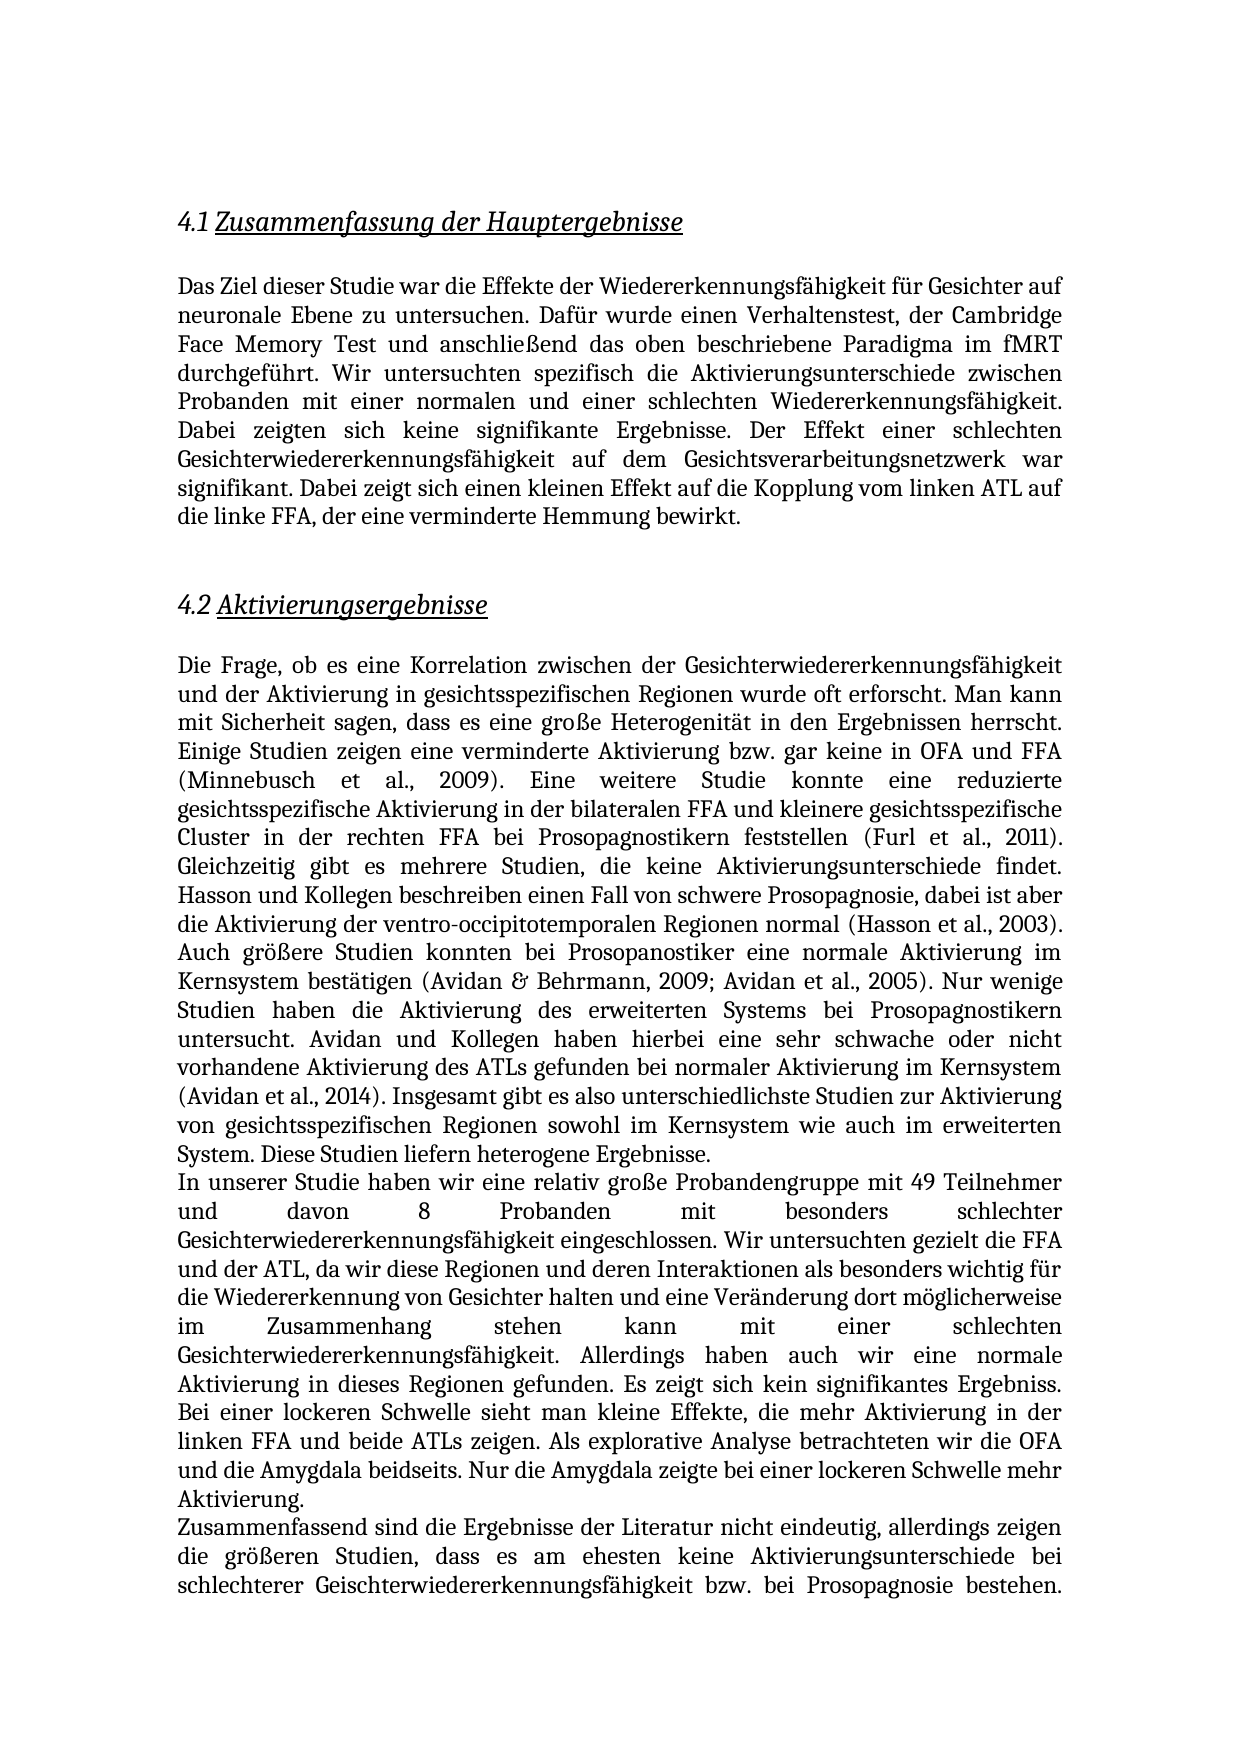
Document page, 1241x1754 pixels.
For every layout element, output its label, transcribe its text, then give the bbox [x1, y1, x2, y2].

text Die Frage, ob es eine Korrelation zwischen der Gesichterwiedererkennungsfähigkeit und der Aktivierung in gesichtsspezifischen Regionen wurde oft erforscht. Man kann mit Sicherheit sagen, dass es eine große Heterogenität in den Ergebnissen herrscht. Einige Studien zeigen eine verminderte Aktivierung bzw. gar keine in OFA und FFA (Minnebusch et al., 2009). Eine weitere Studie konnte eine reduzierte gesichtsspezifische Aktivierung in der bilateralen FFA und kleinere gesichtsspezifische Cluster in der rechten FFA bei Prosopagnostikern feststellen (Furl et al., 2011). Gleichzeitig gibt es mehrere Studien, die keine Aktivierungsunterschiede findet. Hasson und Kollegen beschreiben einen Fall von schwere Prosopagnosie, dabei ist aber die Aktivierung der ventro-occipitotemporalen Regionen normal (Hasson et al., 2003). Auch größere Studien konnten bei Prosopanostiker eine normale Aktivierung im Kernsystem bestätigen (Avidan & Behrmann, 2009; Avidan et al., 2005). Nur wenige Studien haben die Aktivierung des erweiterten Systems bei Prosopagnostikern untersucht. Avidan und Kollegen haben hierbei eine sehr schwache oder nicht vorhandene Aktivierung des ATLs gefunden bei normaler Aktivierung im Kernsystem (Avidan et al., 2014). Insgesamt gibt es also unterschiedlichste Studien zur Aktivierung von gesichtsspezifischen Regionen sowohl im Kernsystem wie auch im erweiterten System. Diese Studien liefern heterogene Ergebnisse. [177, 651, 1063, 1168]
text 4.2 Aktivierungsergebnisse [177, 588, 1063, 622]
text Das Ziel dieser Studie war die Effekte der Wiedererkennungsfähigkeit für Gesichter auf neuronale Ebene zu untersuchen. Dafür wurde einen Verhaltenstest, der Cambridge Face Memory Test und anschließend das oben beschriebene Paradigma im fMRT durchgeführt. Wir untersuchten spezifisch die Aktivierungsunterschiede zwischen Probanden mit einer normalen und einer schlechten Wiedererkennungsfähigkeit. Dabei zeigten sich keine signifikante Ergebnisse. Der Effekt einer schlechten Gesichterwiedererkennungsfähigkeit auf dem Gesichtsverarbeitungsnetzwerk war signifikant. Dabei zeigt sich einen kleinen Effekt auf die Kopplung vom linken ATL auf die linke FFA, der eine verminderte Hemmung bewirkt. [177, 272, 1063, 531]
text In unserer Studie haben wir eine relativ große Probandengruppe mit 49 Teilnehmer und davon 8 Probanden mit besonders schlechter Gesichterwiedererkennungsfähigkeit eingeschlossen. Wir untersuchten gezielt die FFA und der ATL, da wir diese Regionen und deren Interaktionen als besonders wichtig für die Wiedererkennung von Gesichter halten und eine Veränderung dort möglicherweise im Zusammenhang stehen kann mit einer schlechten Gesichterwiedererkennungsfähigkeit. Allerdings haben auch wir eine normale Aktivierung in dieses Regionen gefunden. Es zeigt sich kein signifikantes Ergebniss. Bei einer lockeren Schwelle sieht man kleine Effekte, die mehr Aktivierung in der linken FFA und beide ATLs zeigen. Als explorative Analyse betrachteten wir die OFA und die Amygdala beidseits. Nur die Amygdala zeigte bei einer lockeren Schwelle mehr Aktivierung. [177, 1168, 1063, 1513]
text 4.1 Zusammenfassung der Hauptergebnisse [177, 205, 1063, 239]
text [177, 1513, 1063, 1599]
